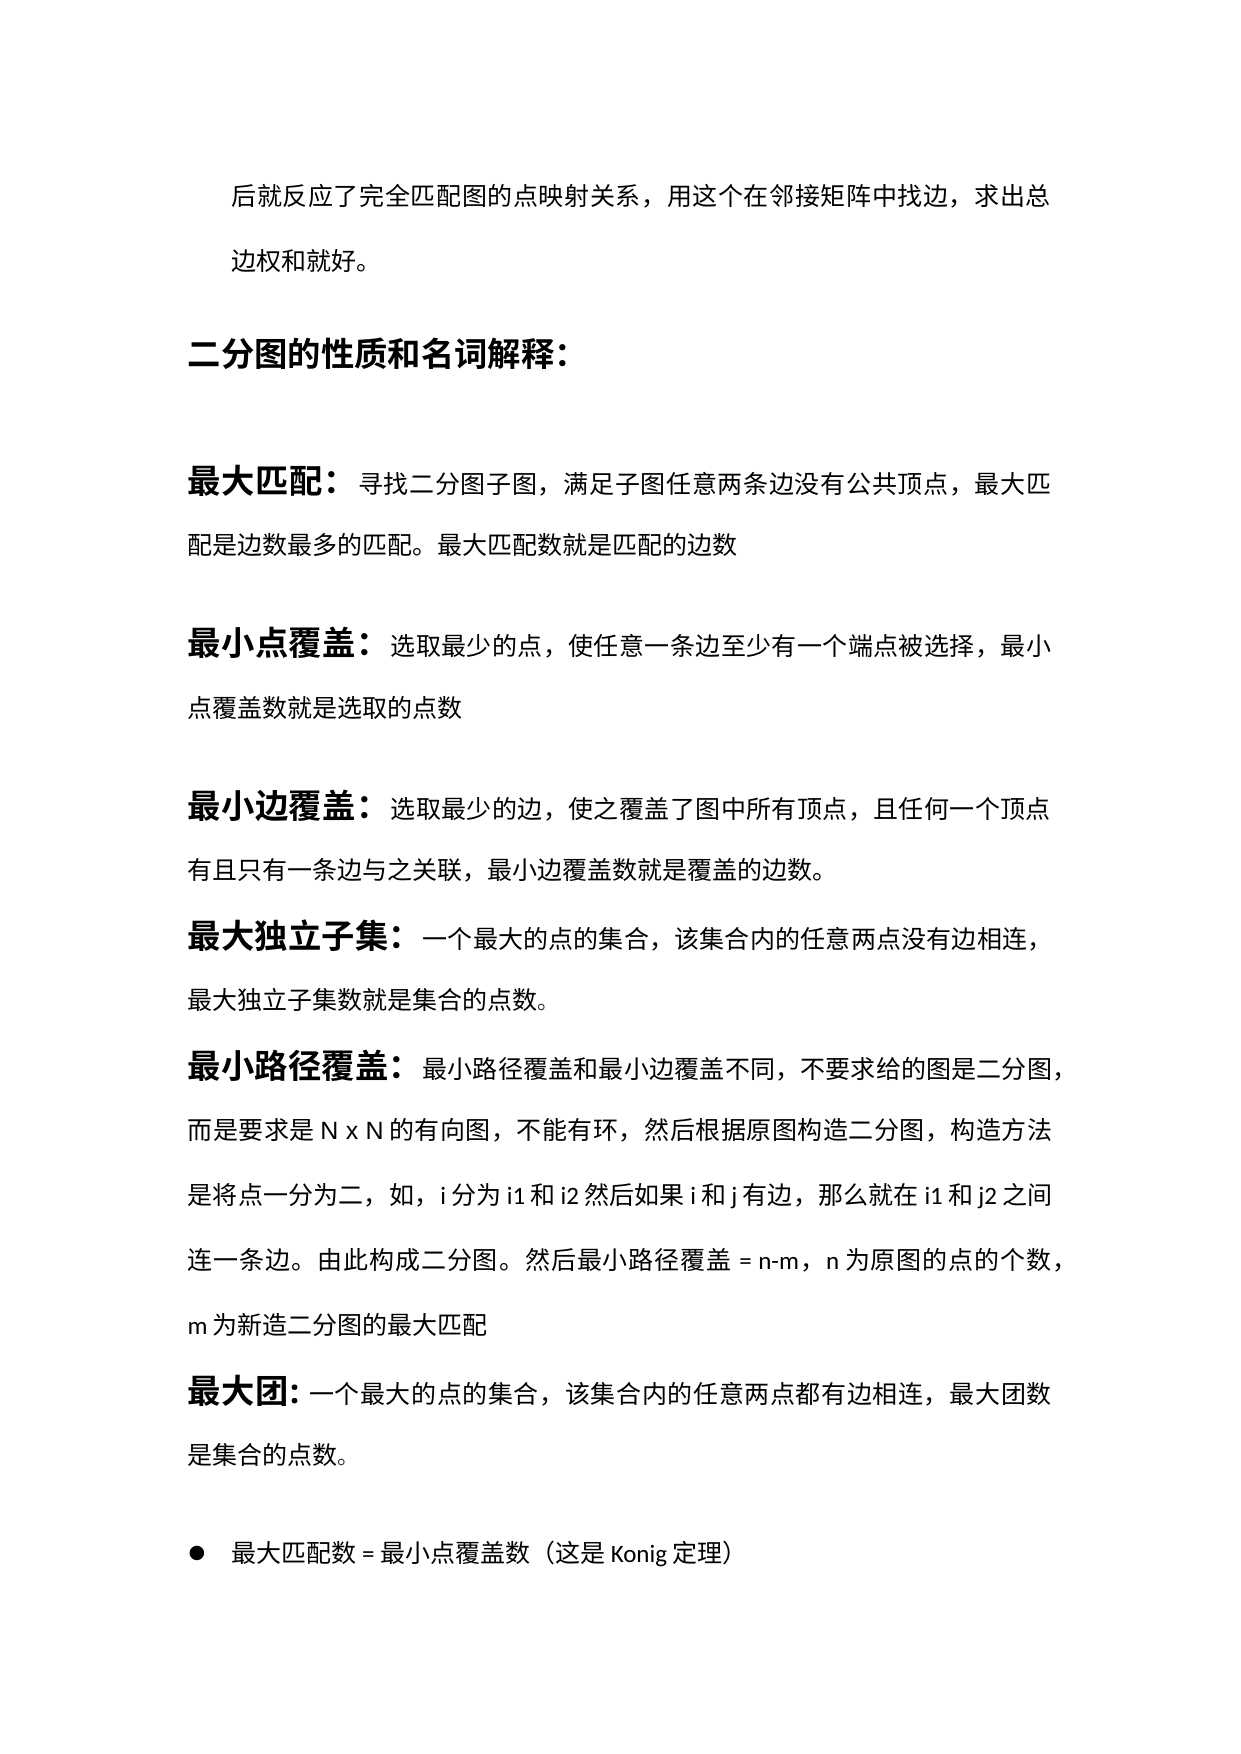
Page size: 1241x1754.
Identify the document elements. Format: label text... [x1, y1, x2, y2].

text 最小边覆盖：选取最少的边，使之覆盖了图中所有顶点，且任何一个顶点有且只有一条边与之关联，最小边覆盖数就是覆盖的边数。 [187, 771, 1053, 901]
subtitle 二分图的性质和名词解释： [187, 319, 1053, 384]
text 最小点覆盖：选取最少的点，使任意一条边至少有一个端点被选择，最小点覆盖数就是选取的点数 [187, 609, 1053, 739]
list 最大匹配数 = 最小点覆盖数（这是 Konig 定理） [187, 1519, 1053, 1584]
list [231, 162, 1053, 292]
text 最大独立子集：一个最大的点的集合，该集合内的任意两点没有边相连，最大独立子集数就是集合的点数。 [187, 901, 1053, 1031]
text 最小路径覆盖：最小路径覆盖和最小边覆盖不同，不要求给的图是二分图，而是要求是N x N的有向图，不能有环，然后根据原图构造二分图，构造方法是将点一分为二，如，i分为i1和i2然后如果i和j有边，那么就在i1和j2之间连一条边。由此构成二分图。然后最小路径覆盖 = n-m，n为原图的点的个数，m为新造二分图的最大匹配 [187, 1031, 1053, 1356]
text 最大团: 一个最大的点的集合，该集合内的任意两点都有边相连，最大团数是集合的点数。 [187, 1356, 1053, 1486]
text 最大匹配：寻找二分图子图，满足子图任意两条边没有公共顶点，最大匹配是边数最多的匹配。最大匹配数就是匹配的边数 [187, 446, 1053, 576]
